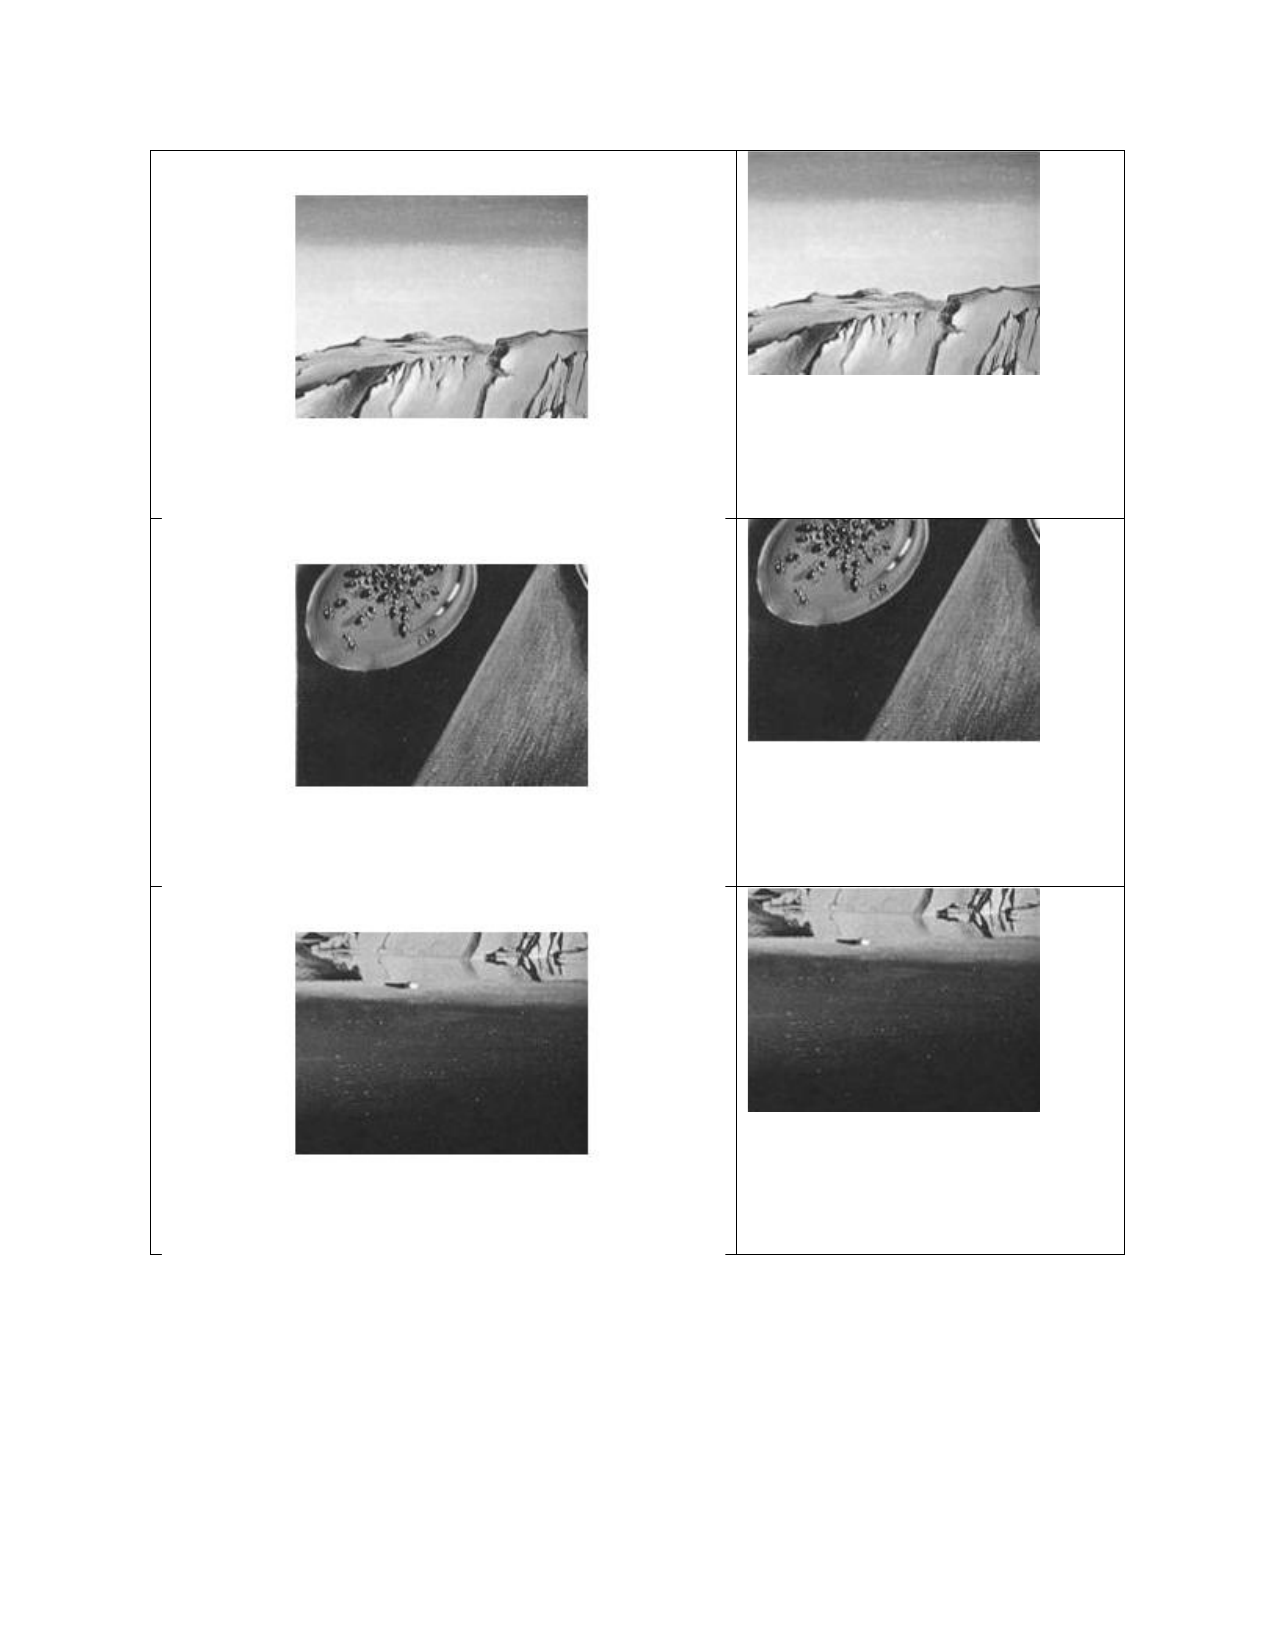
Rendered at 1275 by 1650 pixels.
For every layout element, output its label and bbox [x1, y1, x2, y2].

table_cell [151, 151, 161, 518]
table_cell [151, 519, 161, 886]
table_cell [737, 887, 1124, 1254]
table_cell [737, 519, 1124, 886]
picture [161, 151, 726, 1255]
picture [747, 151, 1040, 375]
table_cell [726, 151, 736, 518]
picture [747, 519, 1040, 743]
table_cell [726, 519, 736, 886]
table_cell [737, 151, 1124, 518]
table_cell [151, 887, 161, 1254]
picture [747, 887, 1040, 1112]
table_cell [726, 887, 736, 1254]
